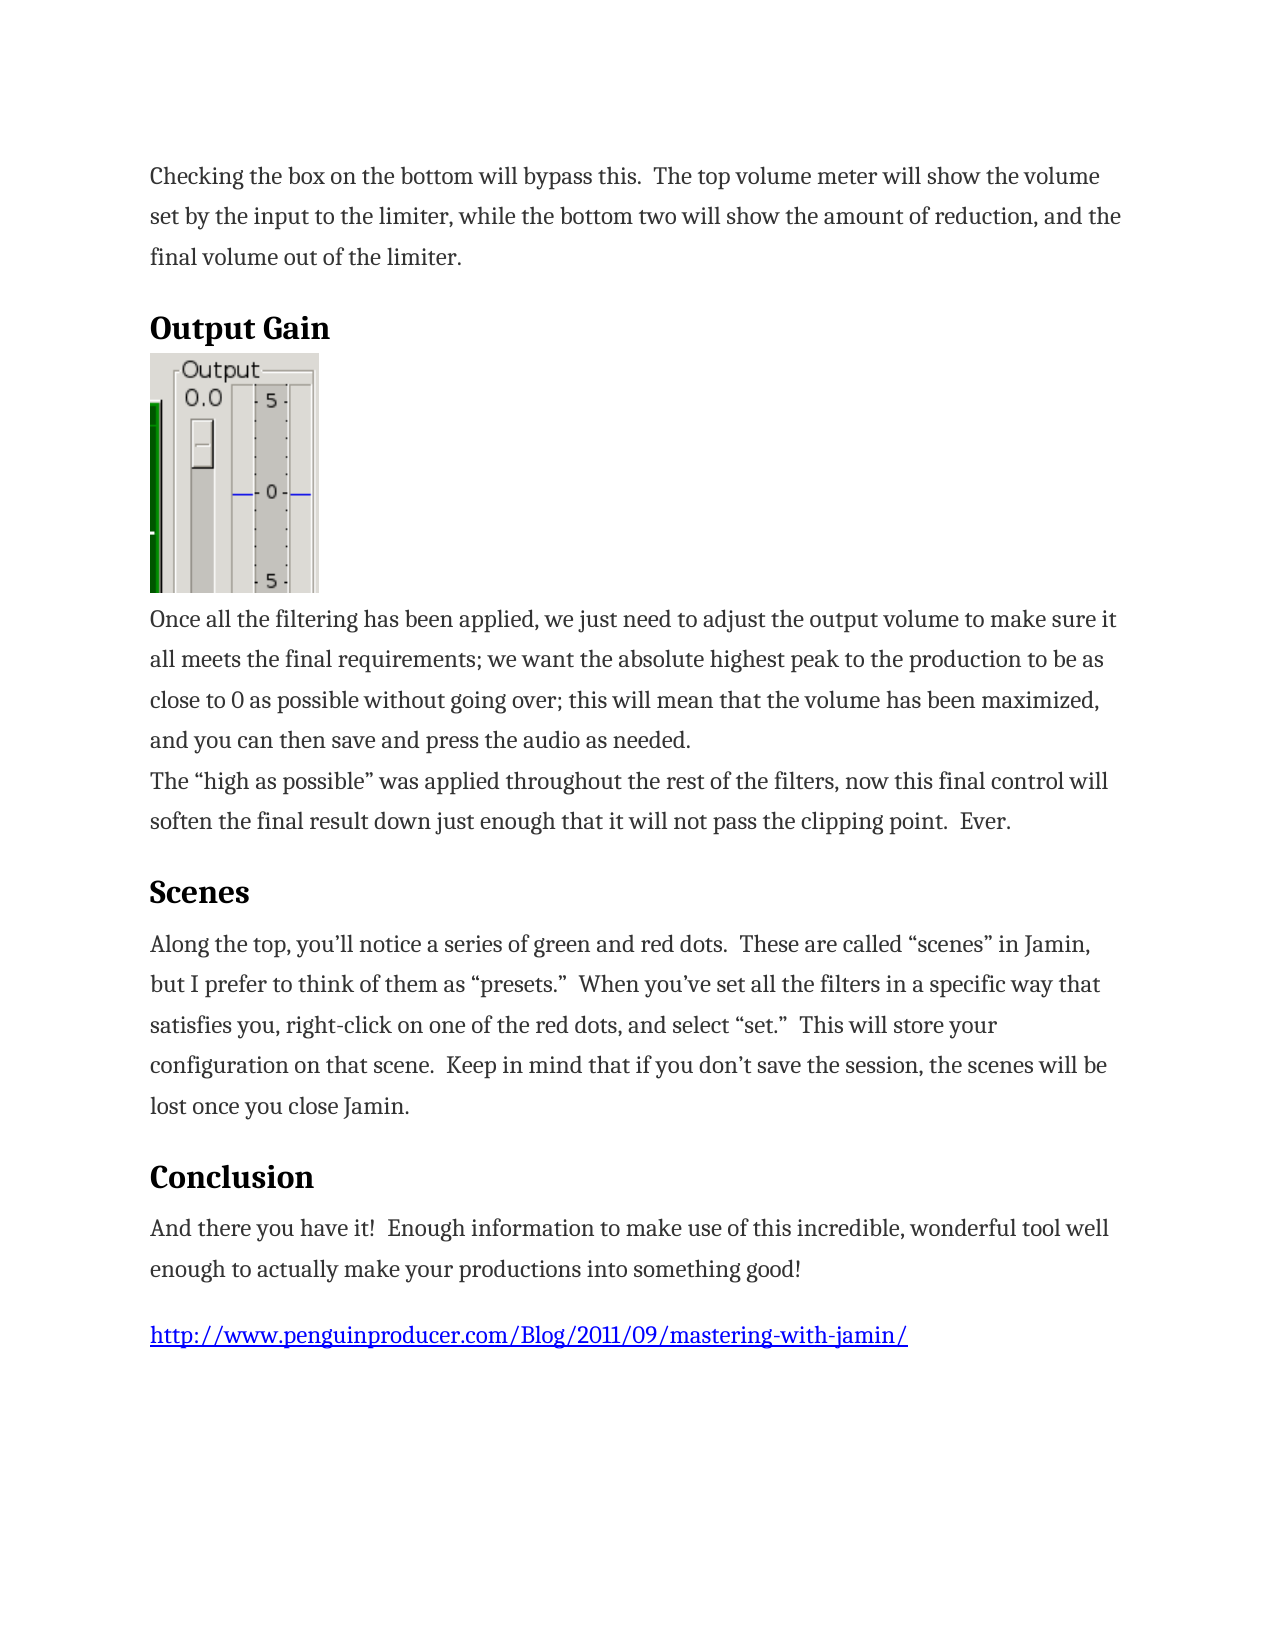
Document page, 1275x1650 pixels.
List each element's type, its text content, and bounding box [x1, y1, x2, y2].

subtitle Output Gain [150, 309, 1125, 347]
subtitle Scenes [150, 873, 1125, 912]
subtitle Conclusion [150, 1158, 1125, 1196]
picture [150, 353, 319, 593]
text The “high as possible” was applied throughout the rest of the filters, now this final control will soften the final result down just enough that it will not pass the clipping point. Ever. [150, 755, 1125, 836]
text Once all the filtering has been applied, we just need to adjust the output volume to make sure it all meets the final requirements; we want the absolute highest peak to the production to be as close to 0 as possible without going over; this will mean that the volume has been maximized, and you can then save and press the audio as needed. [150, 593, 1125, 755]
text http://www.penguinproducer.com/Blog/2011/09/mastering-with-jamin/ [150, 1321, 1125, 1350]
text Along the top, you’ll notice a series of green and red dots. These are called “scenes” in Jamin, but I prefer to think of them as “presets.” When you’ve set all the filters in a specific way that satisfies you, right-click on one of the red dots, and select “set.” This will store your configuration on that scene. Keep in mind that if you don’t save the session, the scenes will be lost once you close Jamin. [150, 918, 1125, 1121]
text Checking the box on the bottom will bypass this. The top volume meter will show the volume set by the input to the limiter, while the bottom two will show the amount of reduction, and the final volume out of the limiter. [150, 150, 1125, 272]
text And there you have it! Enough information to make use of this incredible, wonderful tool well enough to actually make your productions into something good! [150, 1203, 1125, 1284]
